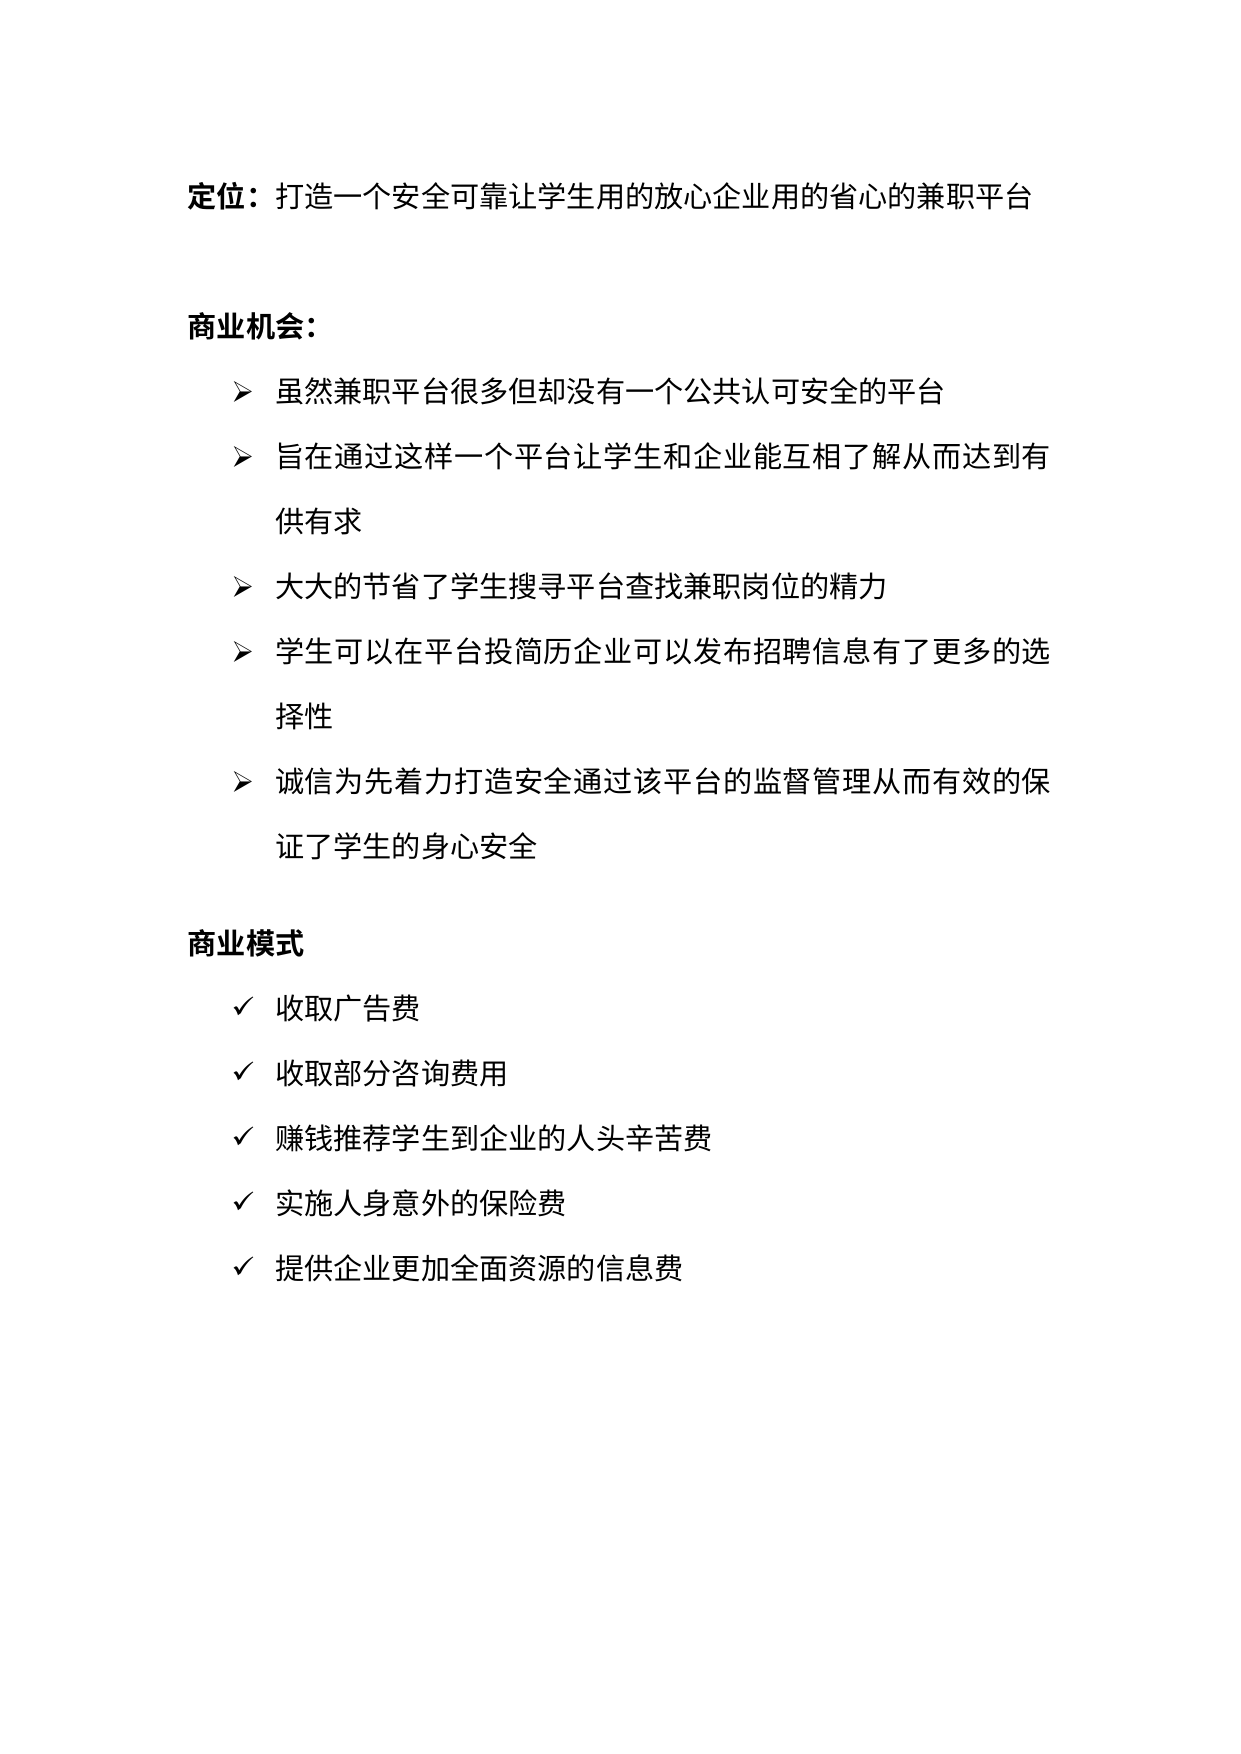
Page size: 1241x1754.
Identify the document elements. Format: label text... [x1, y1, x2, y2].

list 学生可以在平台投简历企业可以发布招聘信息有了更多的选择性 [231, 617, 1053, 747]
list 旨在通过这样一个平台让学生和企业能互相了解从而达到有供有求 [231, 422, 1053, 552]
text 商业模式 [187, 909, 1053, 974]
list 收取部分咨询费用 [231, 1039, 1053, 1104]
list 赚钱推荐学生到企业的人头辛苦费 [231, 1104, 1053, 1169]
list 收取广告费 [231, 974, 1053, 1039]
list 提供企业更加全面资源的信息费 [231, 1234, 1053, 1299]
list 实施人身意外的保险费 [231, 1169, 1053, 1234]
list 虽然兼职平台很多但却没有一个公共认可安全的平台 [231, 357, 1053, 422]
text 定位：打造一个安全可靠让学生用的放心企业用的省心的兼职平台 [187, 162, 1053, 227]
list 诚信为先着力打造安全通过该平台的监督管理从而有效的保证了学生的身心安全 [231, 747, 1053, 877]
list 大大的节省了学生搜寻平台查找兼职岗位的精力 [231, 552, 1053, 617]
text 商业机会： [187, 292, 1053, 357]
